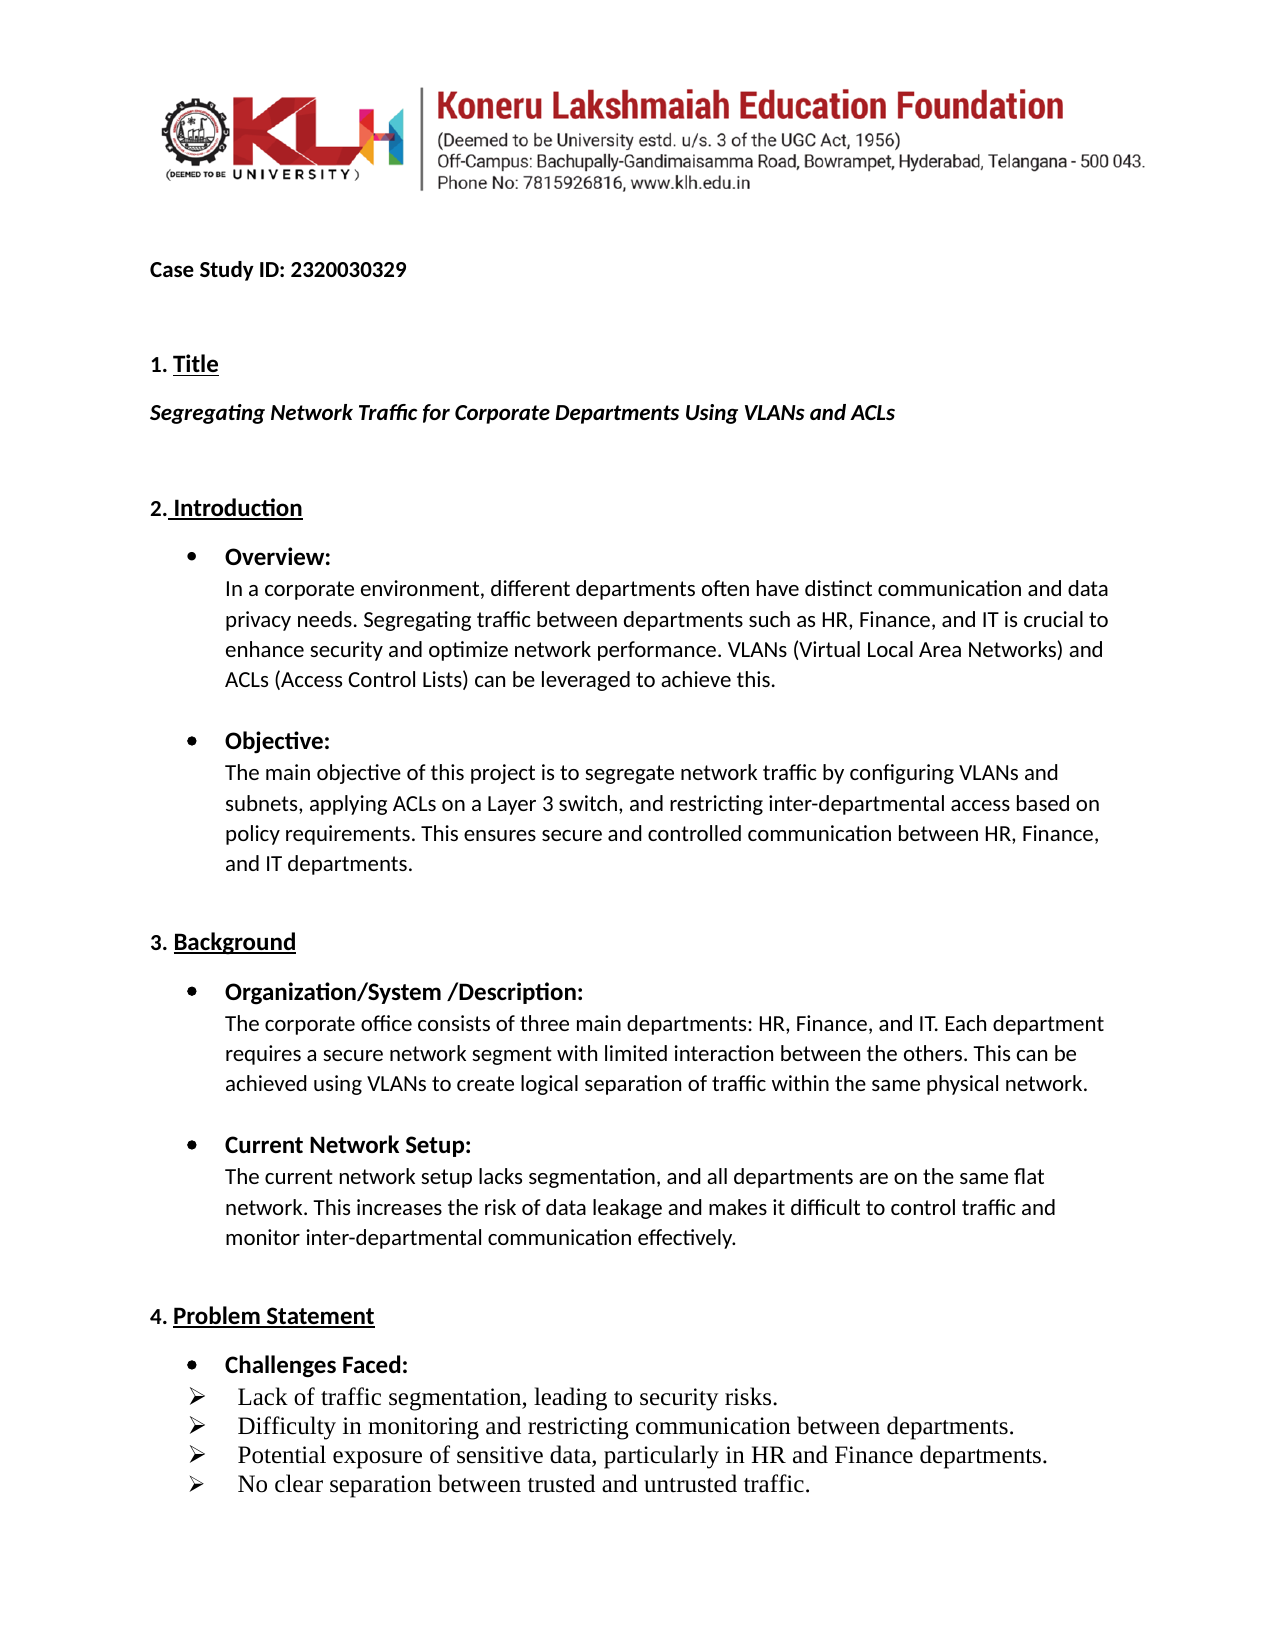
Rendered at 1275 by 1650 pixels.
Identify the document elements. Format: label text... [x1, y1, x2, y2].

list The current network setup lacks segmentation, and all departments are on the same flat network. This increases the risk of data leakage and makes it difficult to control traffic and monitor inter-departmental communication effectively. [225, 1162, 1125, 1251]
list Difficulty in monitoring and restricting communication between departments. [187, 1411, 1125, 1440]
list Objective: [187, 726, 1125, 756]
text Segregating Network Traffic for Corporate Departments Using VLANs and ACLs [150, 398, 1125, 426]
list Current Network Setup: [187, 1129, 1125, 1160]
text 1. Title [150, 349, 1125, 379]
text 2. Introduction [150, 492, 1125, 522]
list Challenges Faced: [187, 1349, 1125, 1380]
picture [150, 75, 1169, 208]
list Lack of traffic segmentation, leading to security risks. [187, 1382, 1125, 1411]
list Overview: [187, 542, 1125, 572]
list In a corporate environment, different departments often have distinct communication and data privacy needs. Segregating traffic between departments such as HR, Finance, and IT is crucial to enhance security and optimize network performance. VLANs (Virtual Local Area Networks) and ACLs (Access Control Lists) can be leveraged to achieve this. [225, 574, 1125, 693]
list Organization/System /Description: [187, 976, 1125, 1006]
list Potential exposure of sensitive data, particularly in HR and Finance departments. [187, 1440, 1125, 1469]
text Case Study ID: 2320030329 [150, 255, 1125, 283]
list The corporate office consists of three main departments: HR, Finance, and IT. Each department requires a secure network segment with limited interaction between the others. This can be achieved using VLANs to create logical separation of traffic within the same physical network. [225, 1009, 1125, 1097]
text 3. Background [150, 926, 1125, 957]
text 4. Problem Statement [150, 1300, 1125, 1330]
list The main objective of this project is to segregate network traffic by configuring VLANs and subnets, applying ACLs on a Layer 3 switch, and restricting inter-departmental access based on policy requirements. This ensures secure and controlled communication between HR, Finance, and IT departments. [225, 758, 1125, 877]
list No clear separation between trusted and untrusted traffic. [187, 1469, 1125, 1497]
